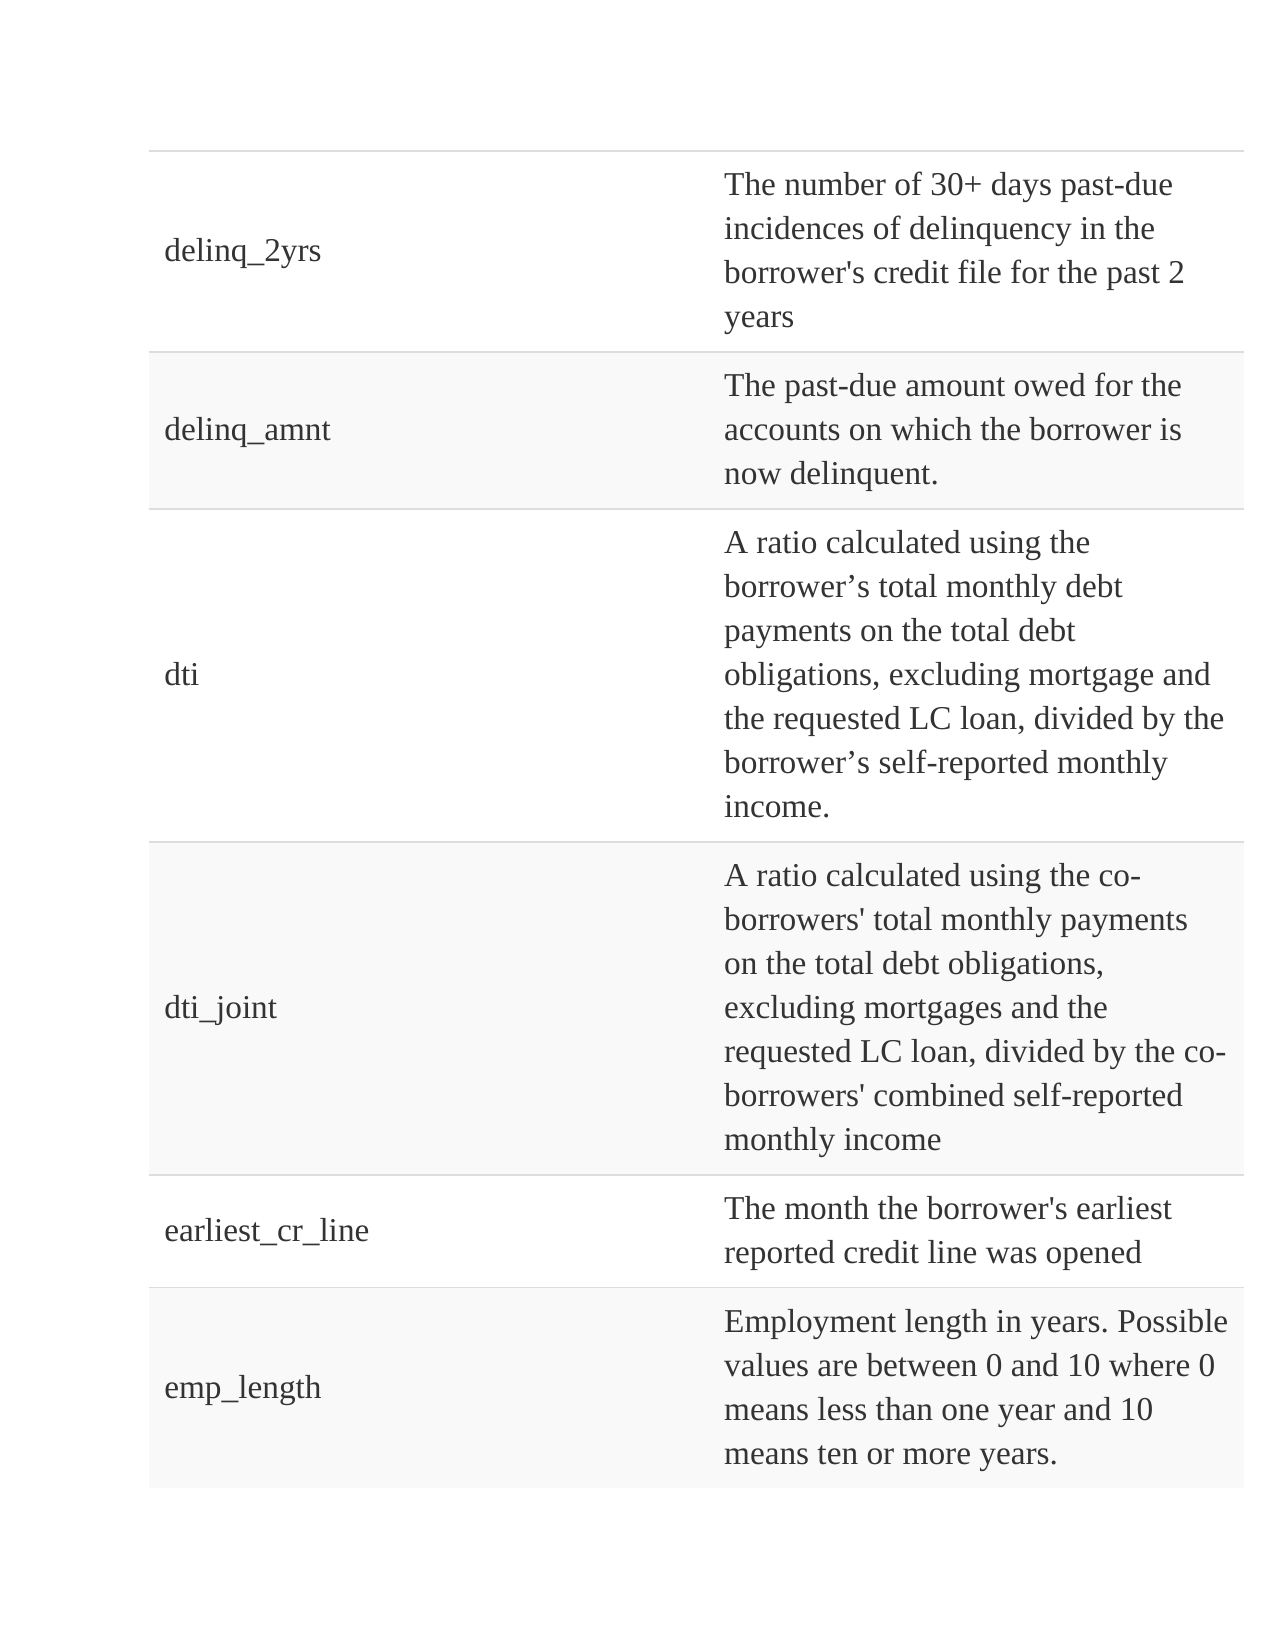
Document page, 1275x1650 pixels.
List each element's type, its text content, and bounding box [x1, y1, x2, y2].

table_cell A ratio calculated using the co-borrowers' total monthly payments on the total debt obligations, excluding mortgages and the requested LC loan, divided by the co-borrowers' combined self-reported monthly income [708, 843, 1244, 1174]
table_cell delinq_2yrs [149, 152, 708, 351]
table_cell emp_length [149, 1288, 708, 1488]
table_cell The past-due amount owed for the accounts on which the borrower is now delinquent. [708, 353, 1244, 508]
table_cell Employment length in years. Possible values are between 0 and 10 where 0 means less than one year and 10 means ten or more years. [708, 1288, 1244, 1488]
table_cell The month the borrower's earliest reported credit line was opened [708, 1176, 1244, 1287]
table_cell A ratio calculated using the borrower’s total monthly debt payments on the total debt obligations, excluding mortgage and the requested LC loan, divided by the borrower’s self-reported monthly income. [708, 510, 1244, 841]
table_cell earliest_cr_line [149, 1176, 708, 1287]
table_cell dti_joint [149, 843, 708, 1174]
table_cell dti [149, 510, 708, 841]
table_cell delinq_amnt [149, 353, 708, 508]
table_cell The number of 30+ days past-due incidences of delinquency in the borrower's credit file for the past 2 years [708, 152, 1244, 351]
